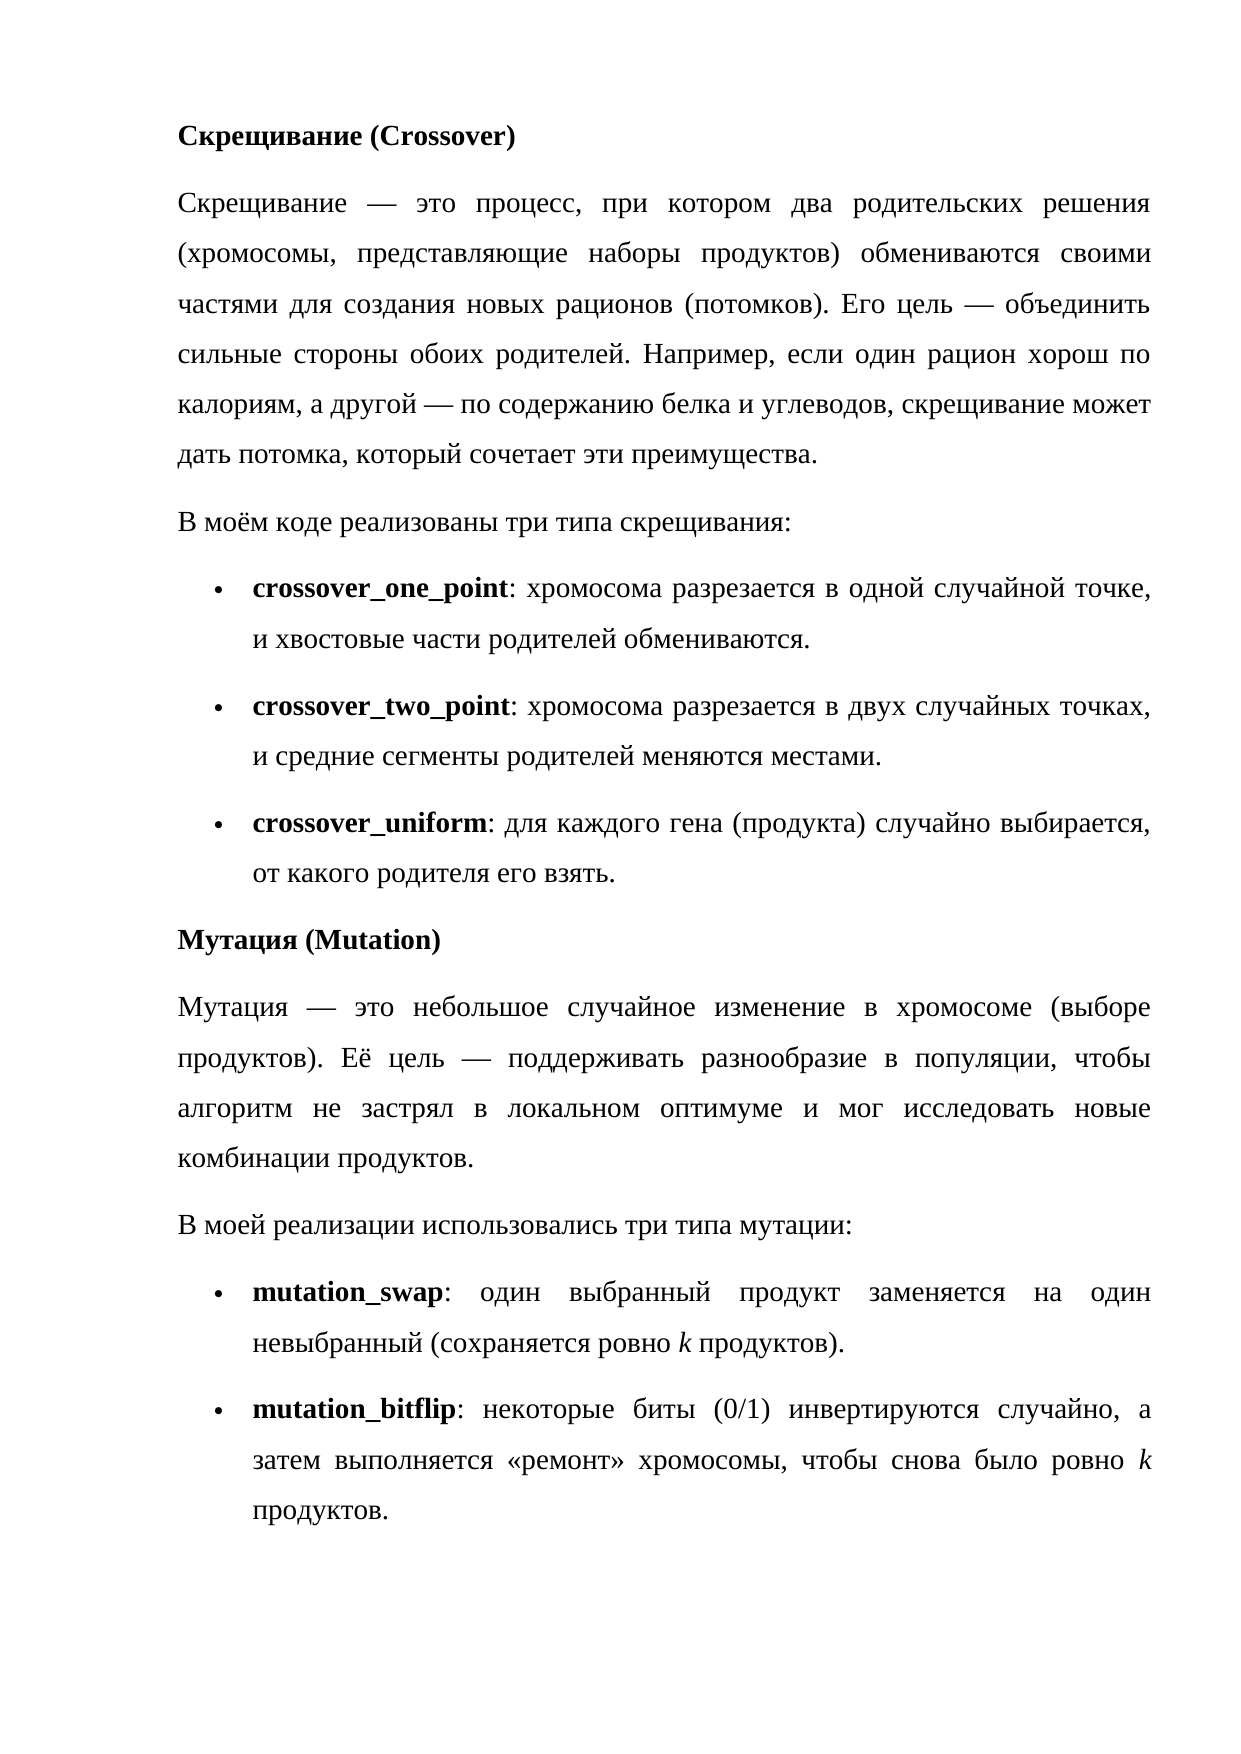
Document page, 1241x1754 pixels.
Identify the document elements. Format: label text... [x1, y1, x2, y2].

text Мутация (Mutation) [177, 922, 1152, 956]
text Скрещивание — это процесс, при котором два родительских решения (хромосомы, представляющие наборы продуктов) обмениваются своими частями для создания новых рационов (потомков). Его цель — объединить сильные стороны обоих родителей. Например, если один рацион хорош по калориям, а другой — по содержанию белка и углеводов, скрещивание может дать потомка, который сочетает эти преимущества. [177, 185, 1152, 470]
text Скрещивание (Crossover) [177, 118, 1152, 152]
list crossover_two_point: хромосома разрезается в двух случайных точках, и средние сегменты родителей меняются местами. [215, 688, 1152, 772]
text Мутация — это небольшое случайное изменение в хромосоме (выборе продуктов). Её цель — поддерживать разнообразие в популяции, чтобы алгоритм не застрял в локальном оптимуме и мог исследовать новые комбинации продуктов. [177, 989, 1152, 1174]
list crossover_uniform: для каждого гена (продукта) случайно выбирается, от какого родителя его взять. [215, 805, 1152, 889]
text В моём коде реализованы три типа скрещивания: [177, 504, 1152, 537]
list mutation_bitflip: некоторые биты (0/1) инвертируются случайно, а затем выполняется «ремонт» хромосомы, чтобы снова было ровно k продуктов. [215, 1392, 1152, 1526]
list crossover_one_point: хромосома разрезается в одной случайной точке, и хвостовые части родителей обмениваются. [215, 571, 1152, 654]
list mutation_swap: один выбранный продукт заменяется на один невыбранный (сохраняется ровно k продуктов). [215, 1274, 1152, 1358]
text В моей реализации использовались три типа мутации: [177, 1207, 1152, 1241]
